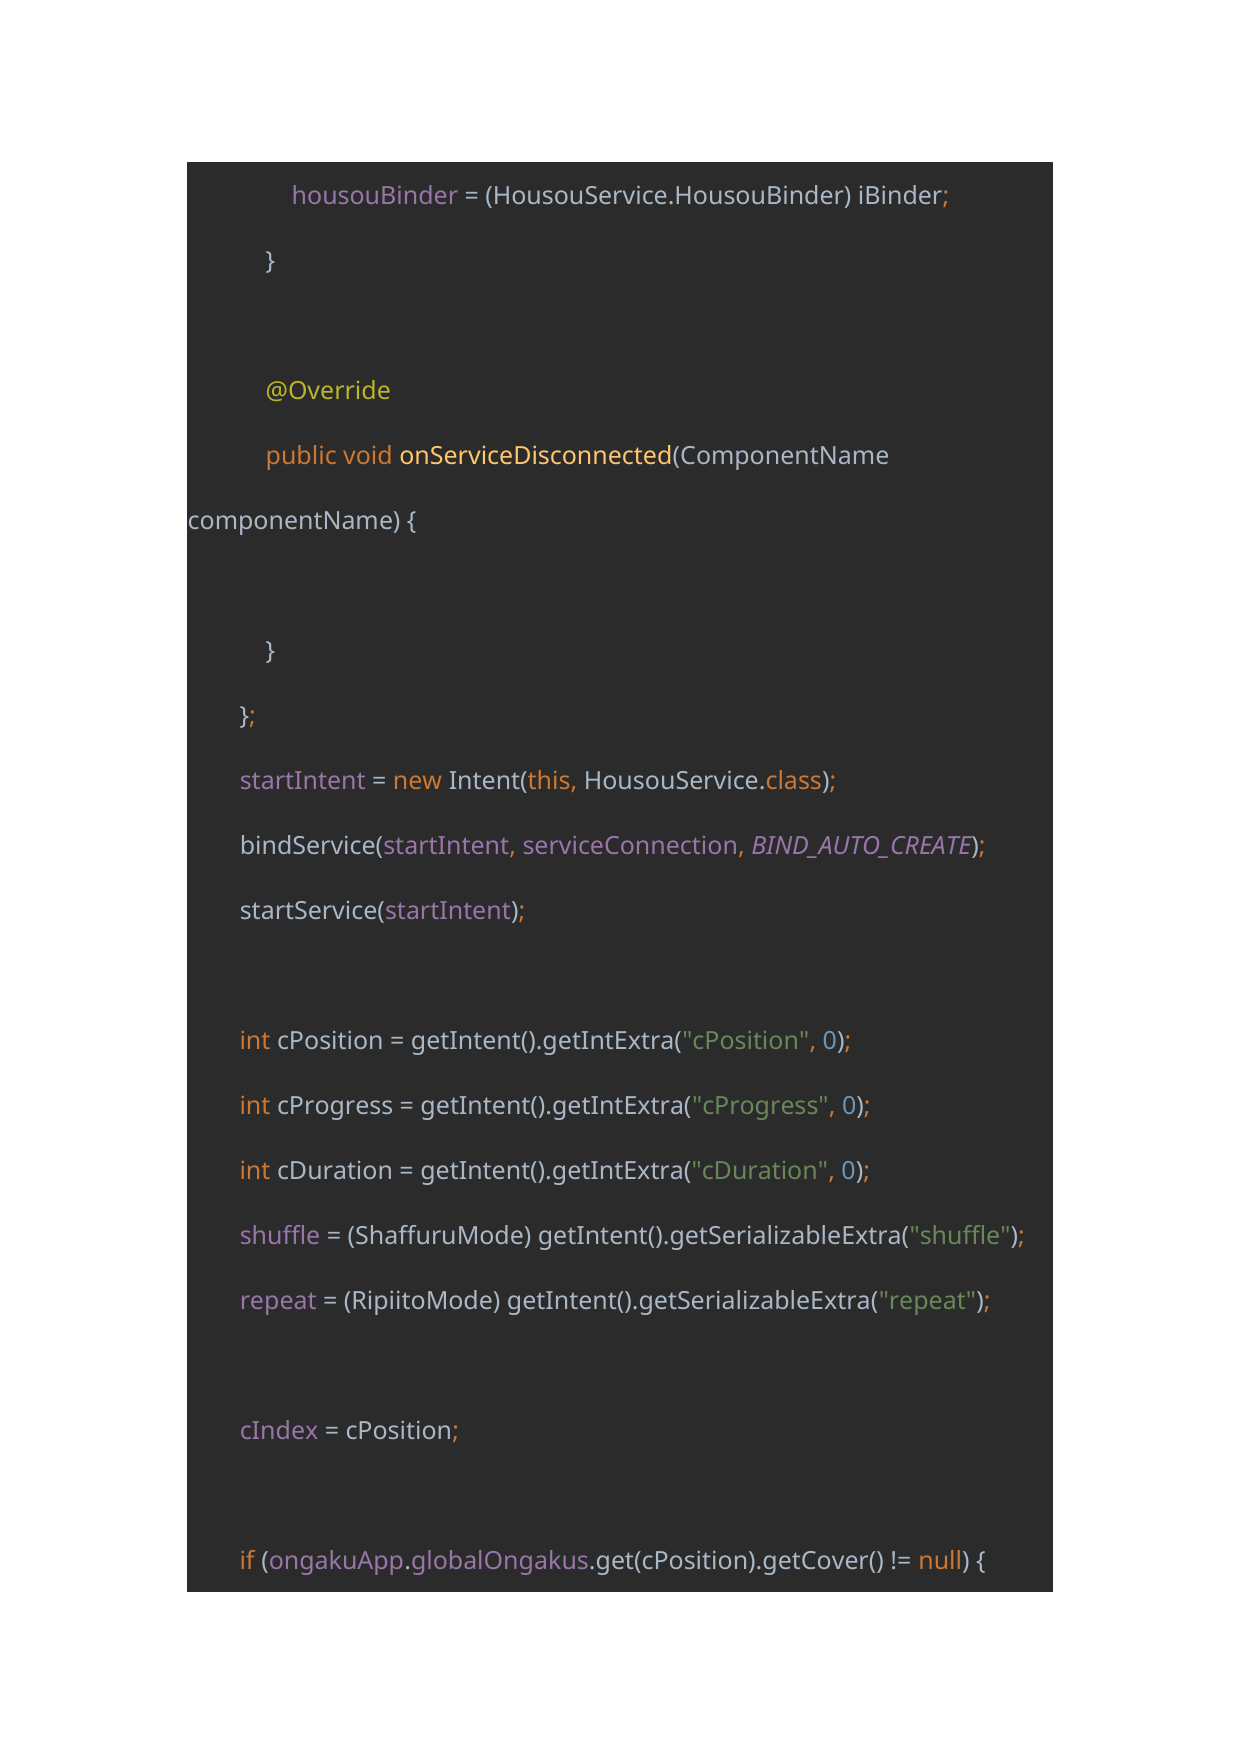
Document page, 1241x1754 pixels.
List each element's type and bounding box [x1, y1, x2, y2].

text [187, 162, 1053, 1592]
